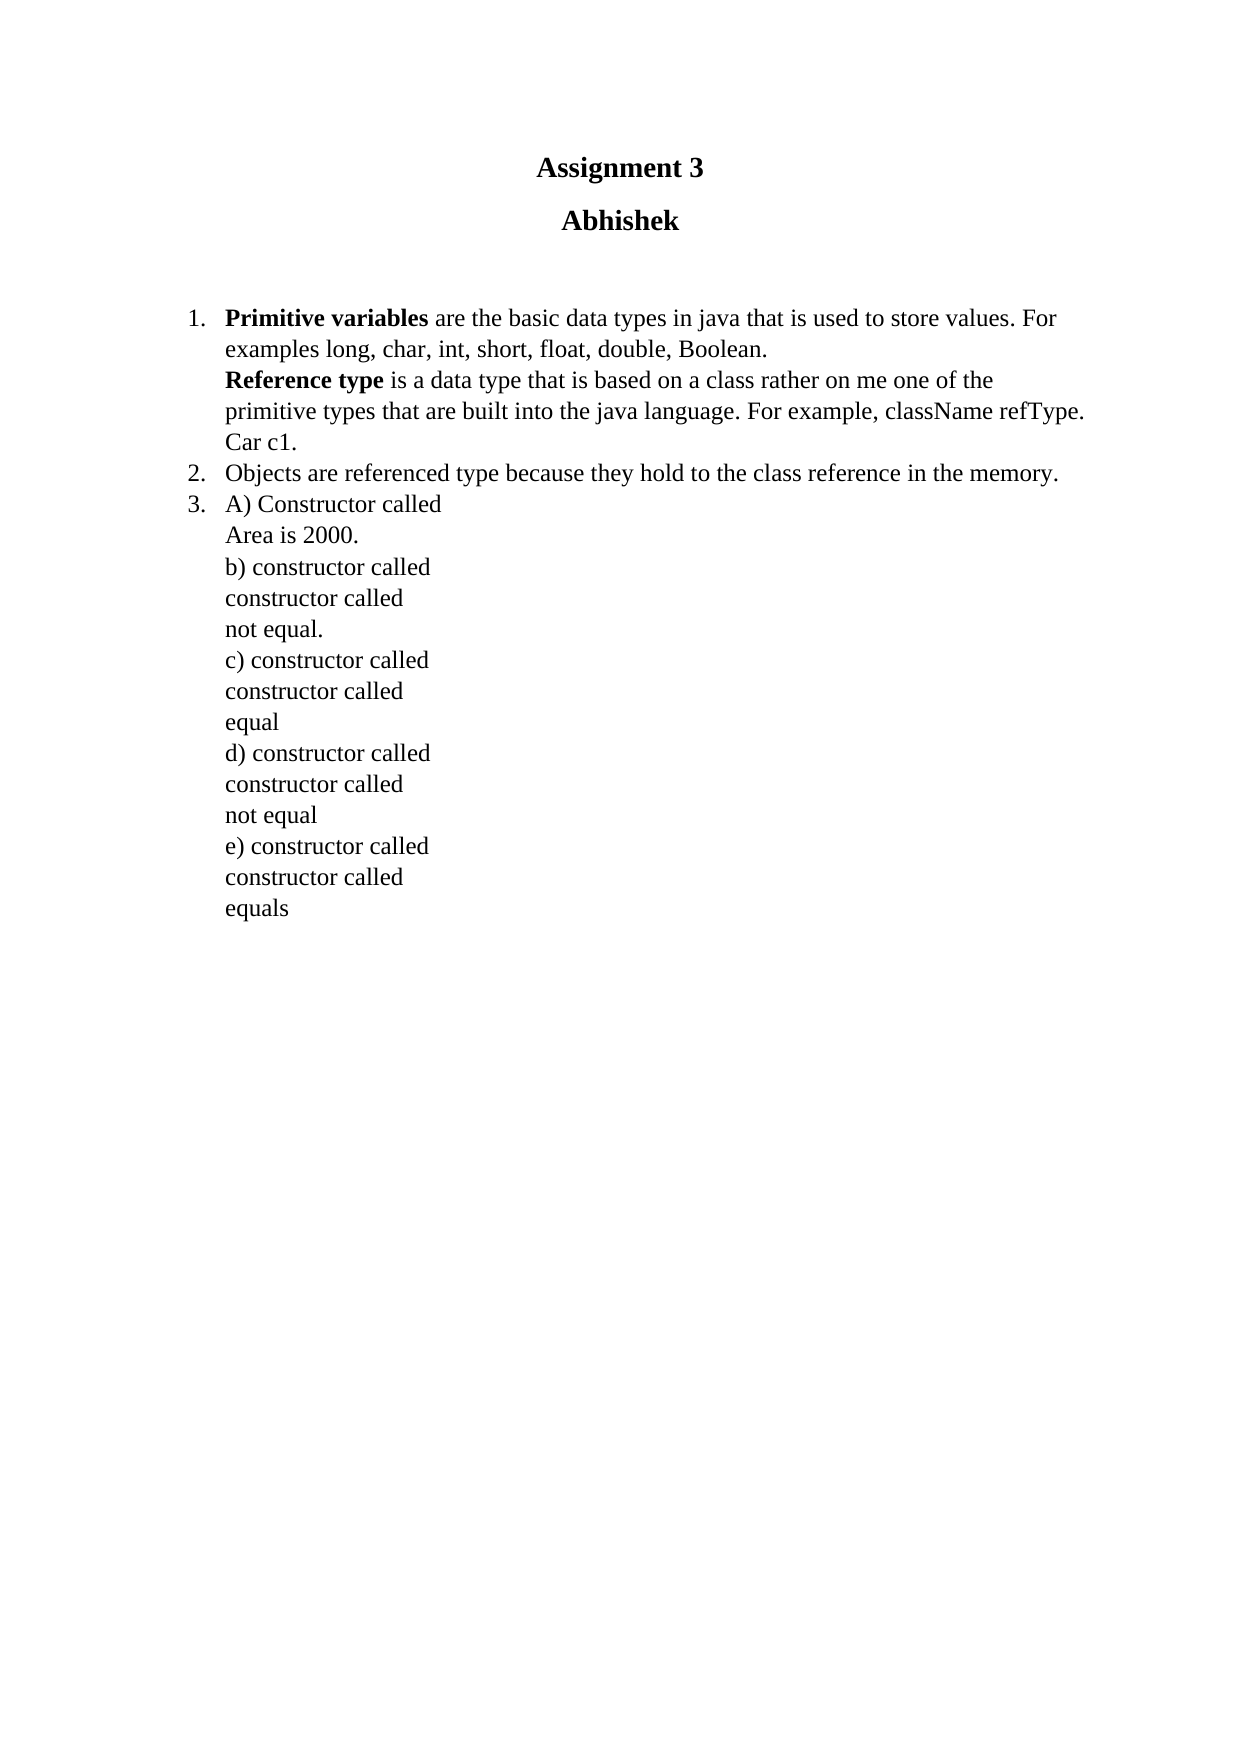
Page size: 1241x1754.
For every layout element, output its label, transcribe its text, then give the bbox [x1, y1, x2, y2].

text Assignment 3 [150, 150, 1090, 183]
text Abhishek [150, 203, 1090, 236]
list constructor called [225, 769, 1090, 798]
list d) constructor called [225, 738, 1090, 767]
list e) constructor called [225, 831, 1090, 860]
list A) Constructor called [187, 489, 1090, 518]
list constructor called [225, 676, 1090, 704]
list not equal. [225, 614, 1090, 642]
list constructor called [225, 862, 1090, 891]
list Objects are referenced type because they hold to the class reference in the memory. [187, 458, 1090, 487]
list not equal [225, 800, 1090, 829]
list Area is 2000. [225, 521, 1090, 549]
list b) constructor called [225, 552, 1090, 580]
list Reference type is a data type that is based on a class rather on me one of the primitive types that are built into the java language. For example, className refType. Car c1. [225, 365, 1090, 456]
list equals [225, 893, 1090, 922]
list c) constructor called [225, 645, 1090, 673]
list Primitive variables are the basic data types in java that is used to store values. For examples long, char, int, short, float, double, Boolean. [187, 303, 1090, 363]
list equal [225, 707, 1090, 736]
list constructor called [225, 583, 1090, 611]
